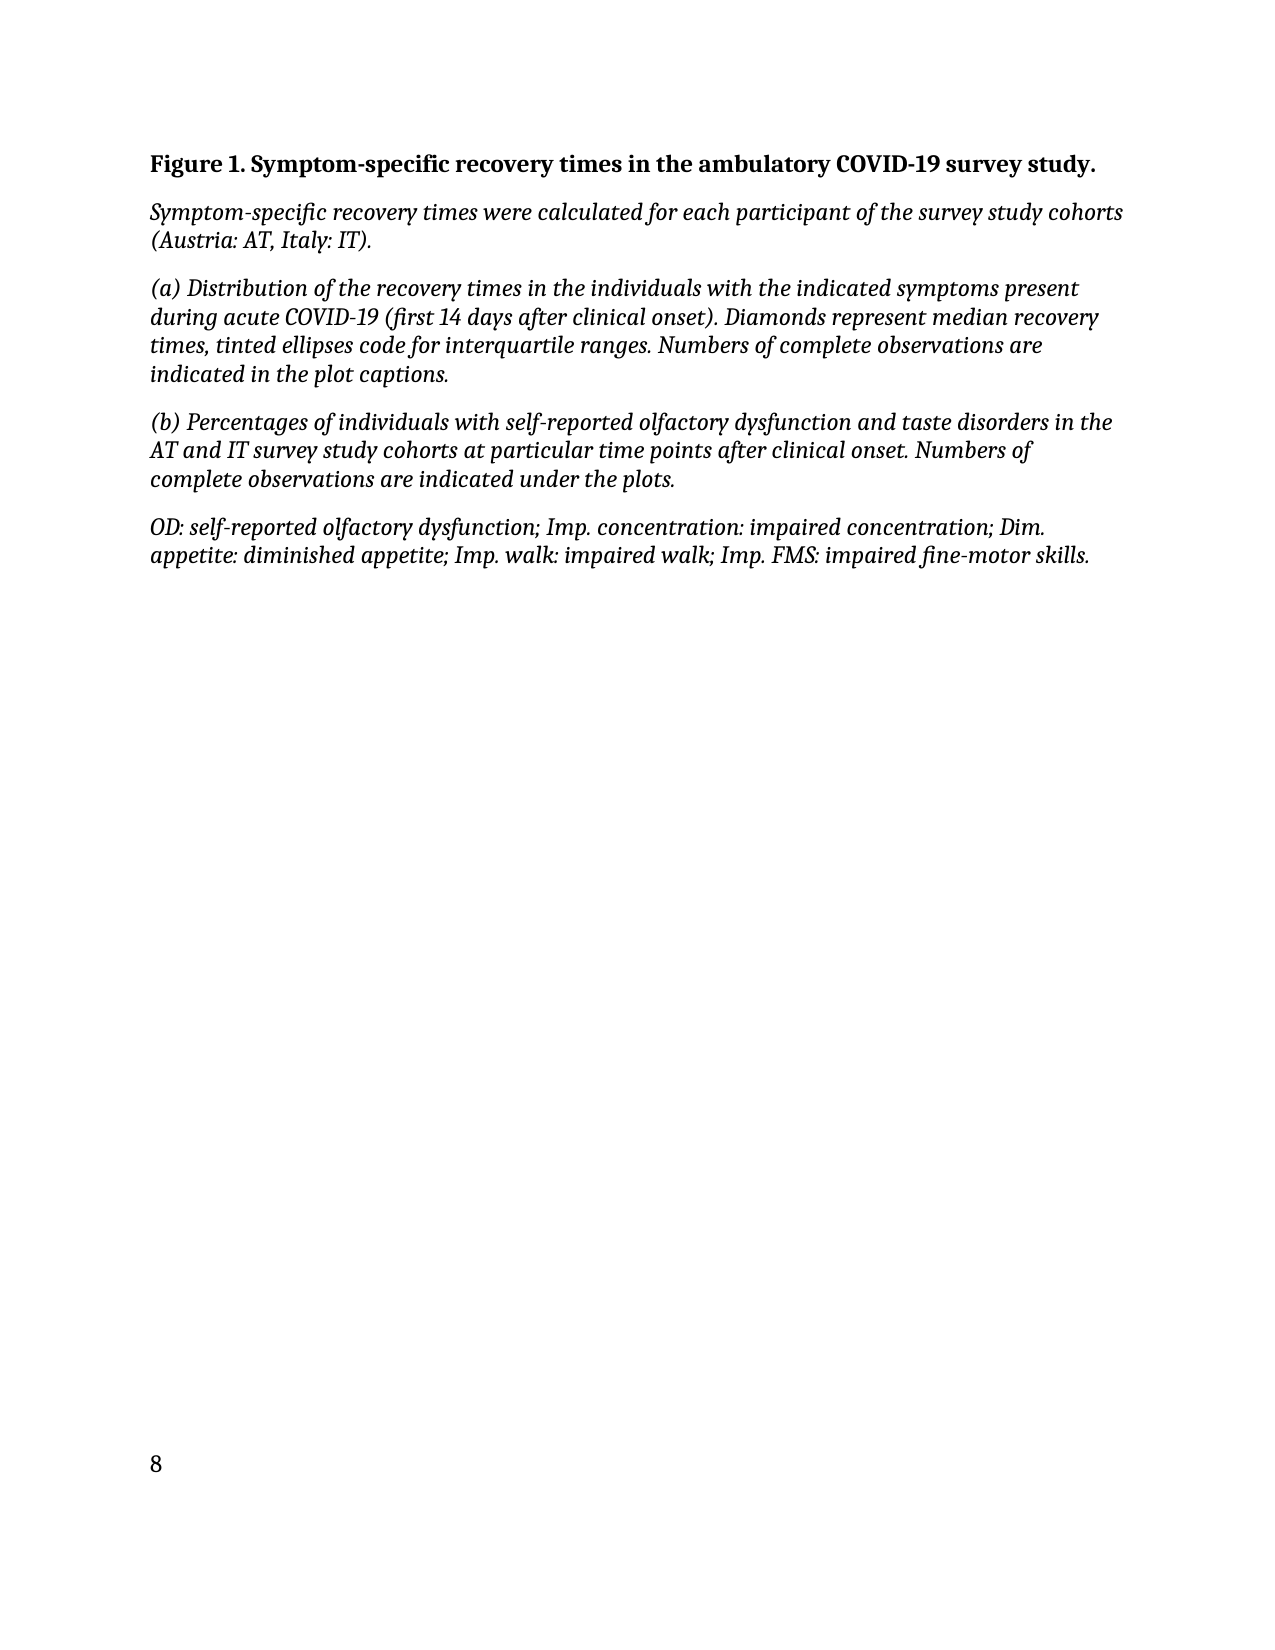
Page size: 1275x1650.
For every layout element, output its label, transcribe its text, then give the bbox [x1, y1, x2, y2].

text OD: self-reported olfactory dysfunction; Imp. concentration: impaired concentration; Dim. appetite: diminished appetite; Imp. walk: impaired walk; Imp. FMS: impaired fine-motor skills. [150, 512, 1125, 570]
text (b) Percentages of individuals with self-reported olfactory dysfunction and taste disorders in the AT and IT survey study cohorts at particular time points after clinical onset. Numbers of complete observations are indicated under the plots. [150, 407, 1125, 494]
text Symptom-specific recovery times were calculated for each participant of the survey study cohorts (Austria: AT, Italy: IT). [150, 197, 1125, 255]
text (a) Distribution of the recovery times in the individuals with the indicated symptoms present during acute COVID-19 (first 14 days after clinical onset). Diamonds represent median recovery times, tinted ellipses code for interquartile ranges. Numbers of complete observations are indicated in the plot captions. [150, 274, 1125, 389]
text Figure 1. Symptom-specific recovery times in the ambulatory COVID-19 survey study. [150, 150, 1125, 179]
